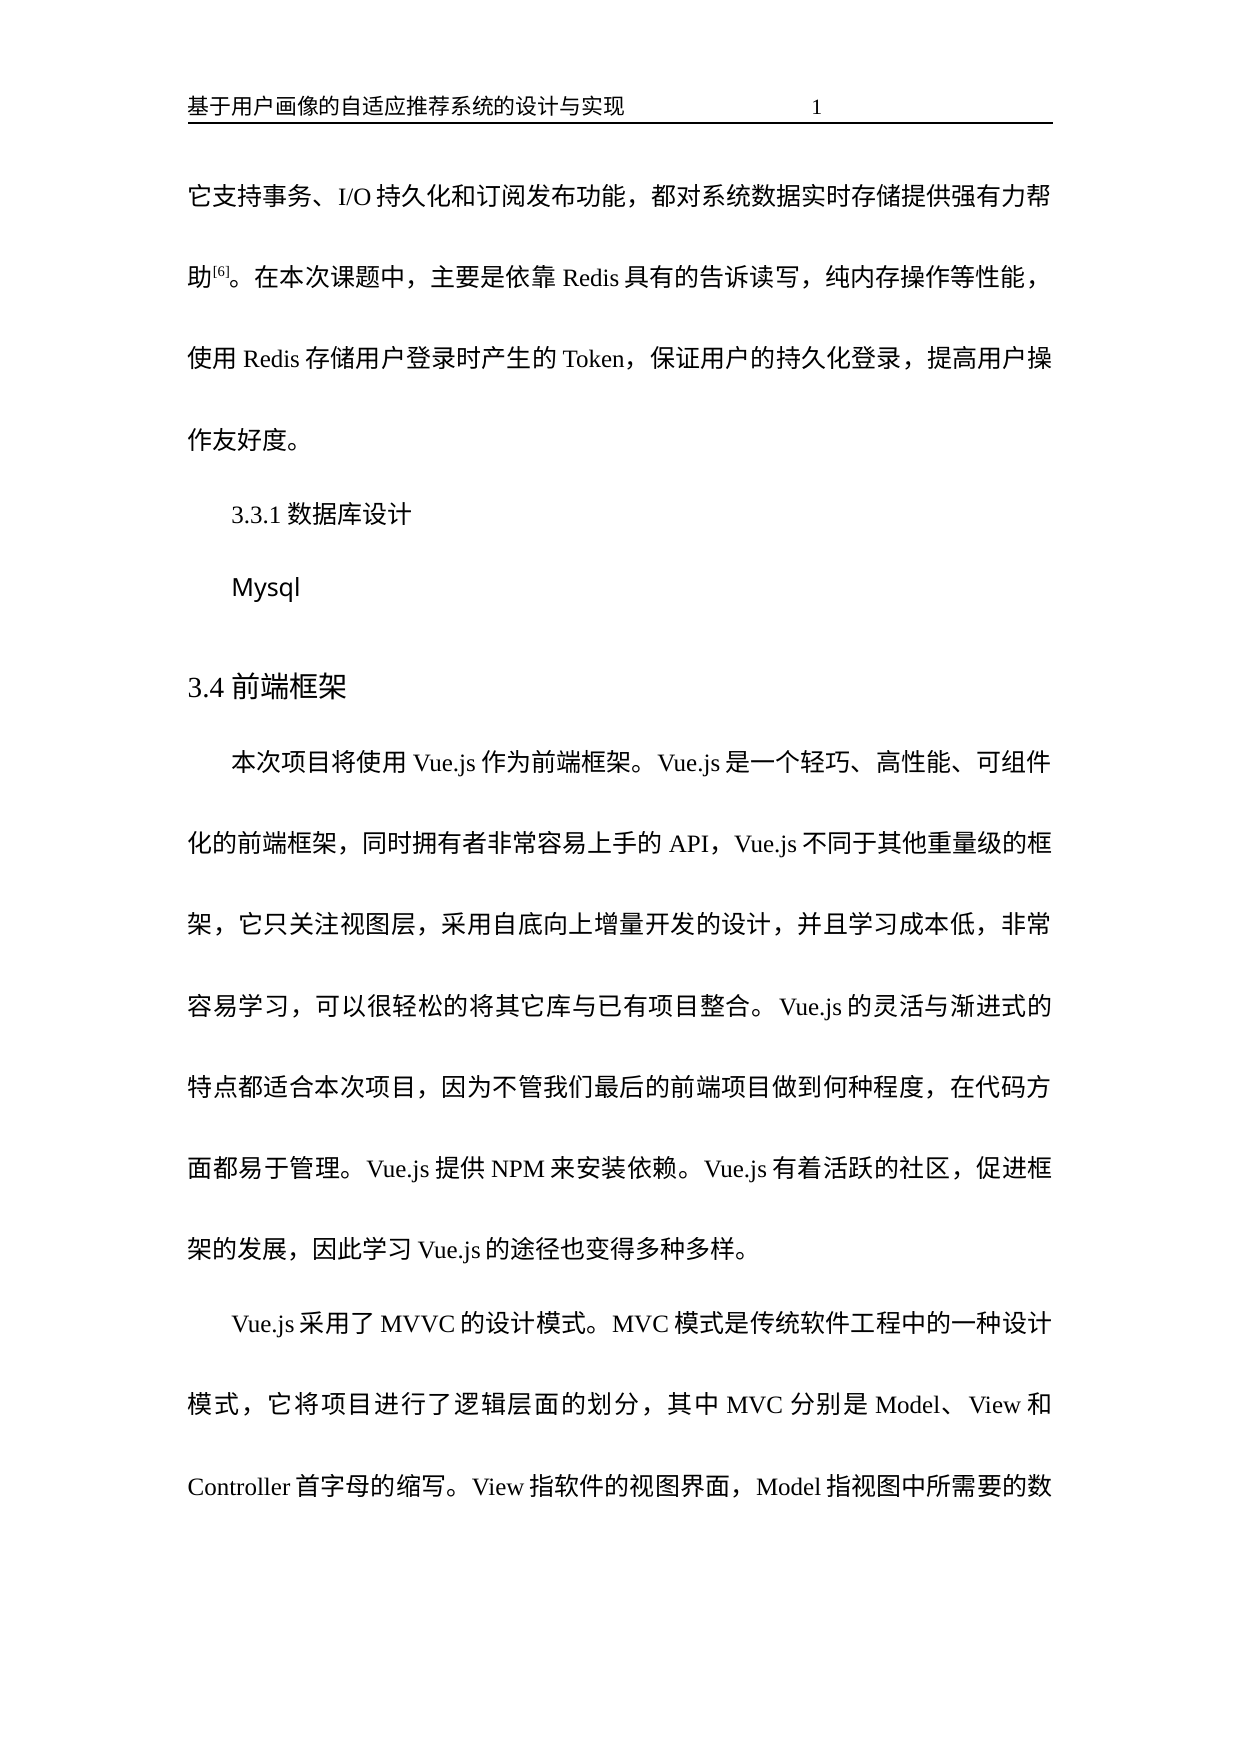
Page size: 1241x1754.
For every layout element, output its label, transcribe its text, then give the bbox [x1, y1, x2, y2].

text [187, 162, 1053, 471]
text 3.3.1 数据库设计 [187, 480, 1053, 545]
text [187, 1289, 1053, 1517]
text 3.4 前端框架 [187, 652, 1053, 717]
text Mysql [187, 554, 1053, 619]
text 本次项目将使用Vue.js作为前端框架。Vue.js是一个轻巧、高性能、可组件化的前端框架，同时拥有者非常容易上手的API，Vue.js不同于其他重量级的框架，它只关注视图层，采用自底向上增量开发的设计，并且学习成本低，非常容易学习，可以很轻松的将其它库与已有项目整合。Vue.js的灵活与渐进式的特点都适合本次项目，因为不管我们最后的前端项目做到何种程度，在代码方面都易于管理。Vue.js提供NPM来安装依赖。Vue.js有着活跃的社区，促进框架的发展，因此学习Vue.js的途径也变得多种多样。 [187, 728, 1053, 1280]
